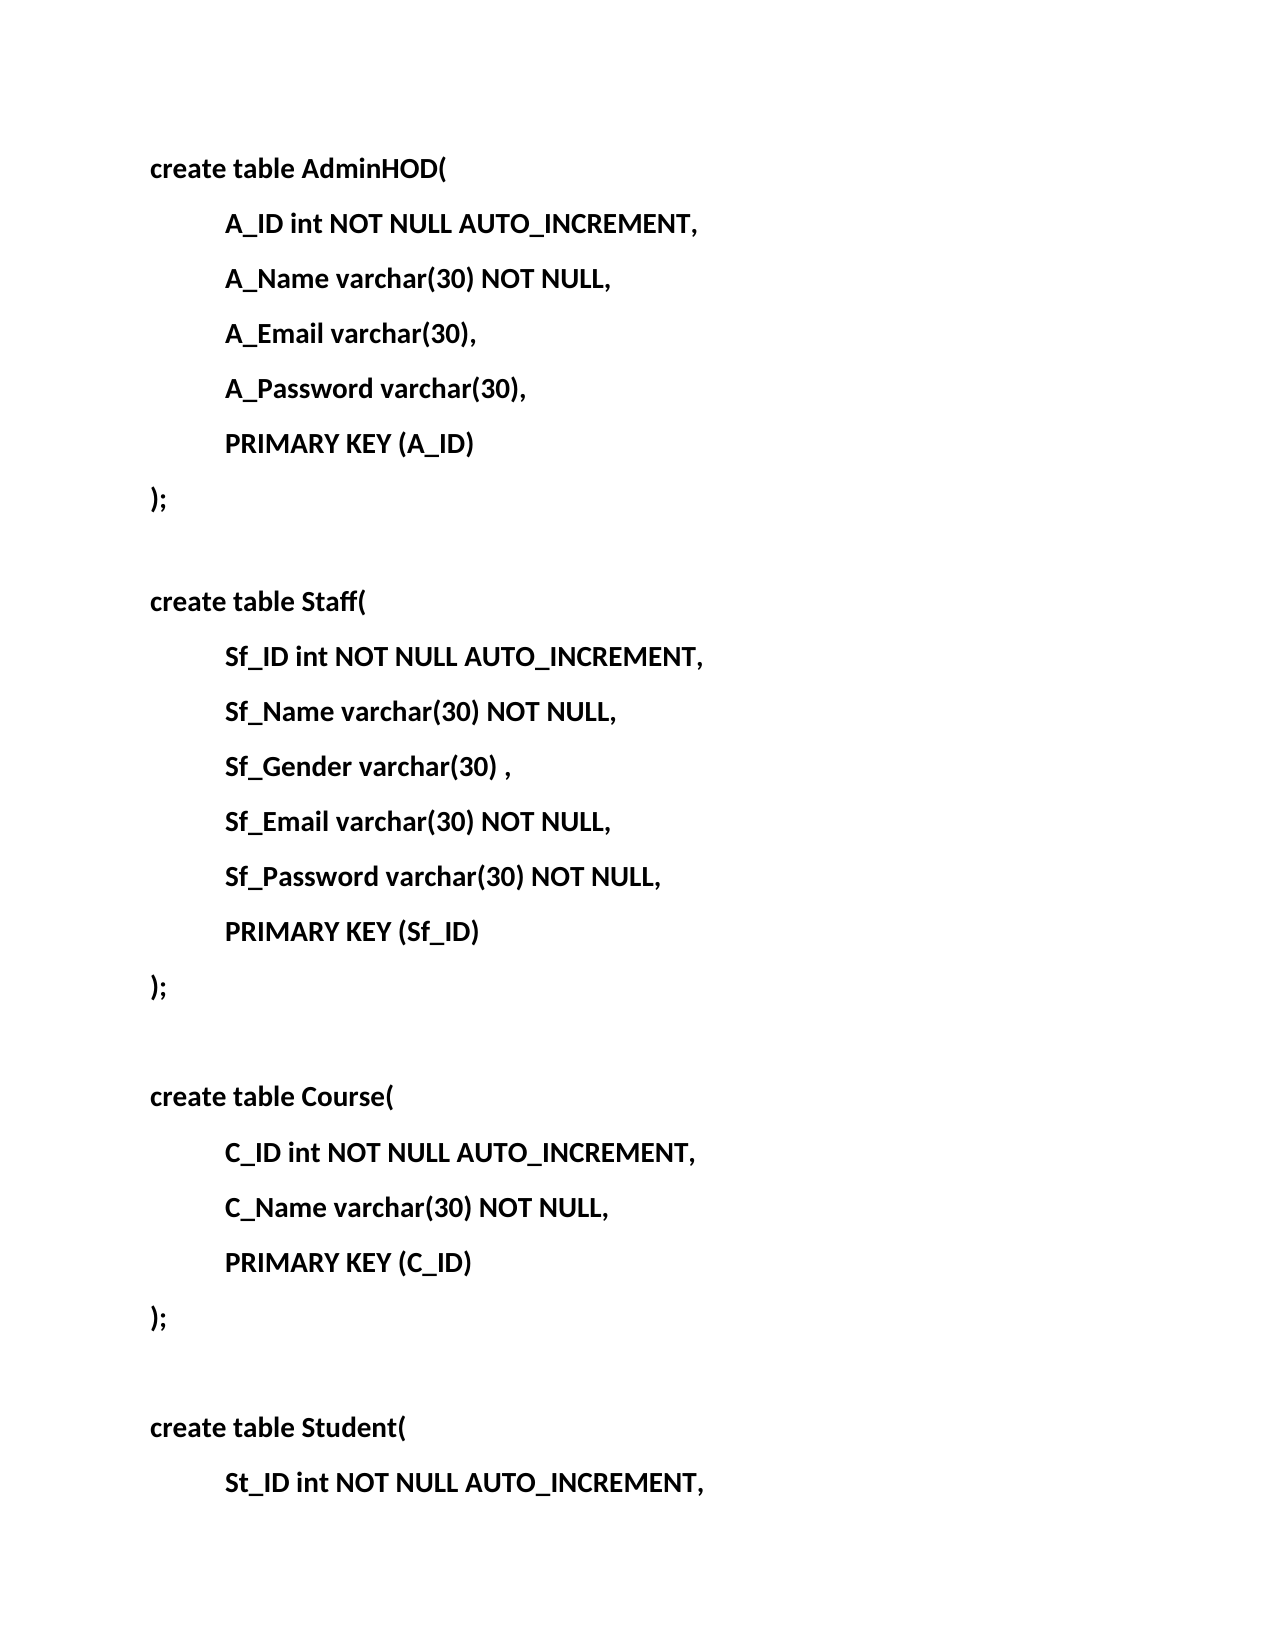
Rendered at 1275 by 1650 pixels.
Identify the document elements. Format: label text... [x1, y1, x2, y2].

text ); [150, 968, 1125, 1004]
text Sf_Email varchar(30) NOT NULL, [150, 803, 1125, 839]
text create table Course( [150, 1078, 1125, 1114]
text Sf_ID int NOT NULL AUTO_INCREMENT, [150, 638, 1125, 673]
text create table AdminHOD( [150, 150, 1125, 186]
text create table Staff( [150, 583, 1125, 618]
text create table Student( [150, 1409, 1125, 1445]
text PRIMARY KEY (Sf_ID) [150, 913, 1125, 949]
text Sf_Password varchar(30) NOT NULL, [150, 858, 1125, 894]
text ); [150, 481, 1125, 516]
text A_Password varchar(30), [150, 370, 1125, 406]
text A_Email varchar(30), [150, 315, 1125, 351]
text A_ID int NOT NULL AUTO_INCREMENT, [150, 205, 1125, 241]
text C_Name varchar(30) NOT NULL, [150, 1189, 1125, 1224]
text C_ID int NOT NULL AUTO_INCREMENT, [150, 1134, 1125, 1169]
text Sf_Gender varchar(30) , [150, 748, 1125, 783]
text Sf_Name varchar(30) NOT NULL, [150, 693, 1125, 728]
text PRIMARY KEY (A_ID) [150, 426, 1125, 461]
text ); [150, 1299, 1125, 1334]
text PRIMARY KEY (C_ID) [150, 1244, 1125, 1279]
text A_Name varchar(30) NOT NULL, [150, 260, 1125, 296]
text St_ID int NOT NULL AUTO_INCREMENT, [150, 1464, 1125, 1500]
